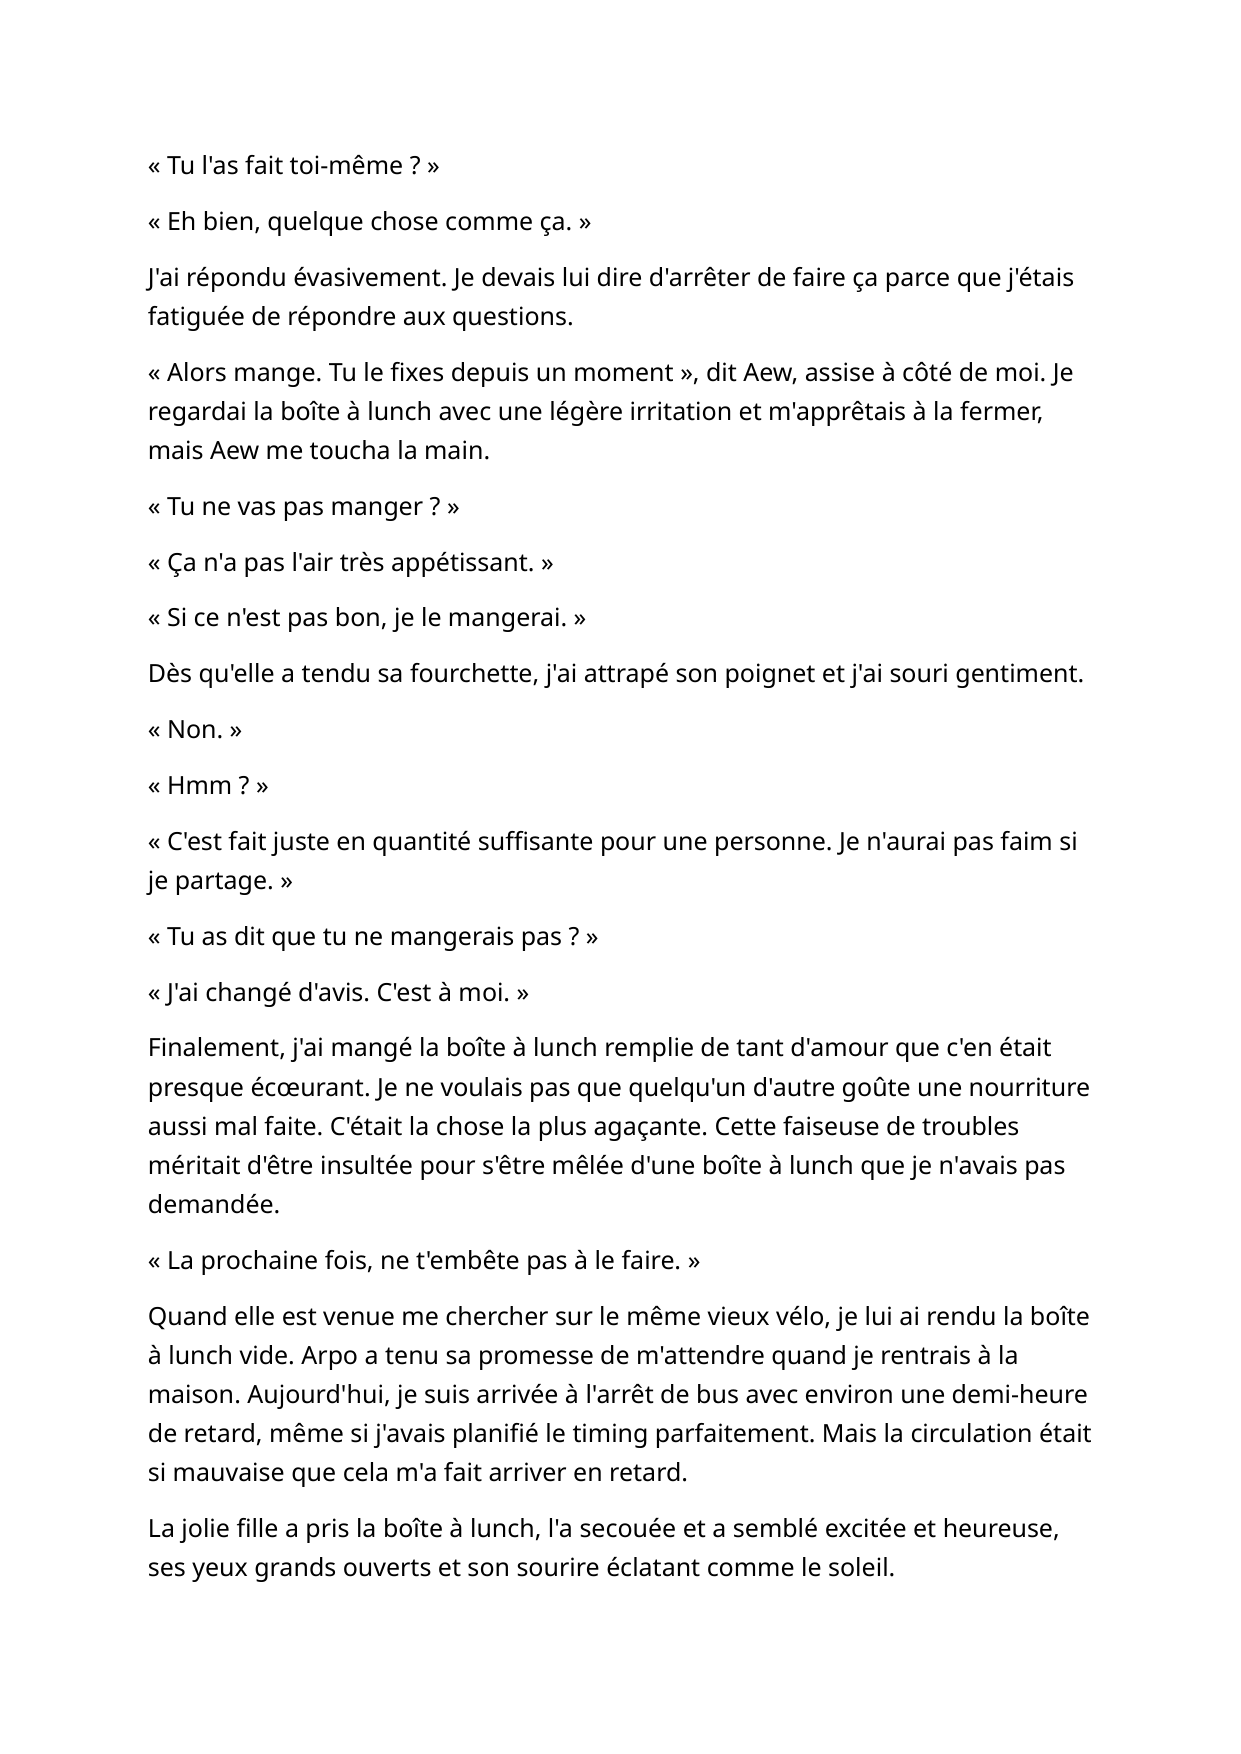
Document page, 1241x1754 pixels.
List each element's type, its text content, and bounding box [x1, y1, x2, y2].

text « Hmm ? » [148, 768, 1093, 802]
text « Alors mange. Tu le fixes depuis un moment », dit Aew, assise à côté de moi. Je regardai la boîte à lunch avec une légère irritation et m'apprêtais à la fermer, mais Aew me toucha la main. [148, 354, 1093, 467]
text « Tu as dit que tu ne mangerais pas ? » [148, 918, 1093, 952]
text « Si ce n'est pas bon, je le mangerai. » [148, 600, 1093, 634]
text « Tu ne vas pas manger ? » [148, 488, 1093, 522]
text « J'ai changé d'avis. C'est à moi. » [148, 974, 1093, 1008]
text Finalement, j'ai mangé la boîte à lunch remplie de tant d'amour que c'en était presque écœurant. Je ne voulais pas que quelqu'un d'autre goûte une nourriture aussi mal faite. C'était la chose la plus agaçante. Cette faiseuse de troubles méritait d'être insultée pour s'être mêlée d'une boîte à lunch que je n'avais pas demandée. [148, 1030, 1093, 1221]
text Dès qu'elle a tendu sa fourchette, j'ai attrapé son poignet et j'ai souri gentiment. [148, 656, 1093, 690]
text « C'est fait juste en quantité suffisante pour une personne. Je n'aurai pas faim si je partage. » [148, 823, 1093, 897]
text Quand elle est venue me chercher sur le même vieux vélo, je lui ai rendu la boîte à lunch vide. Arpo a tenu sa promesse de m'attendre quand je rentrais à la maison. Aujourd'hui, je suis arrivée à l'arrêt de bus avec environ une demi-heure de retard, même si j'avais planifié le timing parfaitement. Mais la circulation était si mauvaise que cela m'a fait arriver en retard. [148, 1298, 1093, 1489]
text « Tu l'as fait toi-même ? » [148, 148, 1093, 182]
text « Ça n'a pas l'air très appétissant. » [148, 544, 1093, 578]
text La jolie fille a pris la boîte à lunch, l'a secouée et a semblé excitée et heureuse, ses yeux grands ouverts et son sourire éclatant comme le soleil. [148, 1511, 1093, 1584]
text « Eh bien, quelque chose comme ça. » [148, 203, 1093, 237]
text J'ai répondu évasivement. Je devais lui dire d'arrêter de faire ça parce que j'étais fatiguée de répondre aux questions. [148, 259, 1093, 332]
text « La prochaine fois, ne t'embête pas à le faire. » [148, 1243, 1093, 1277]
text « Non. » [148, 712, 1093, 746]
